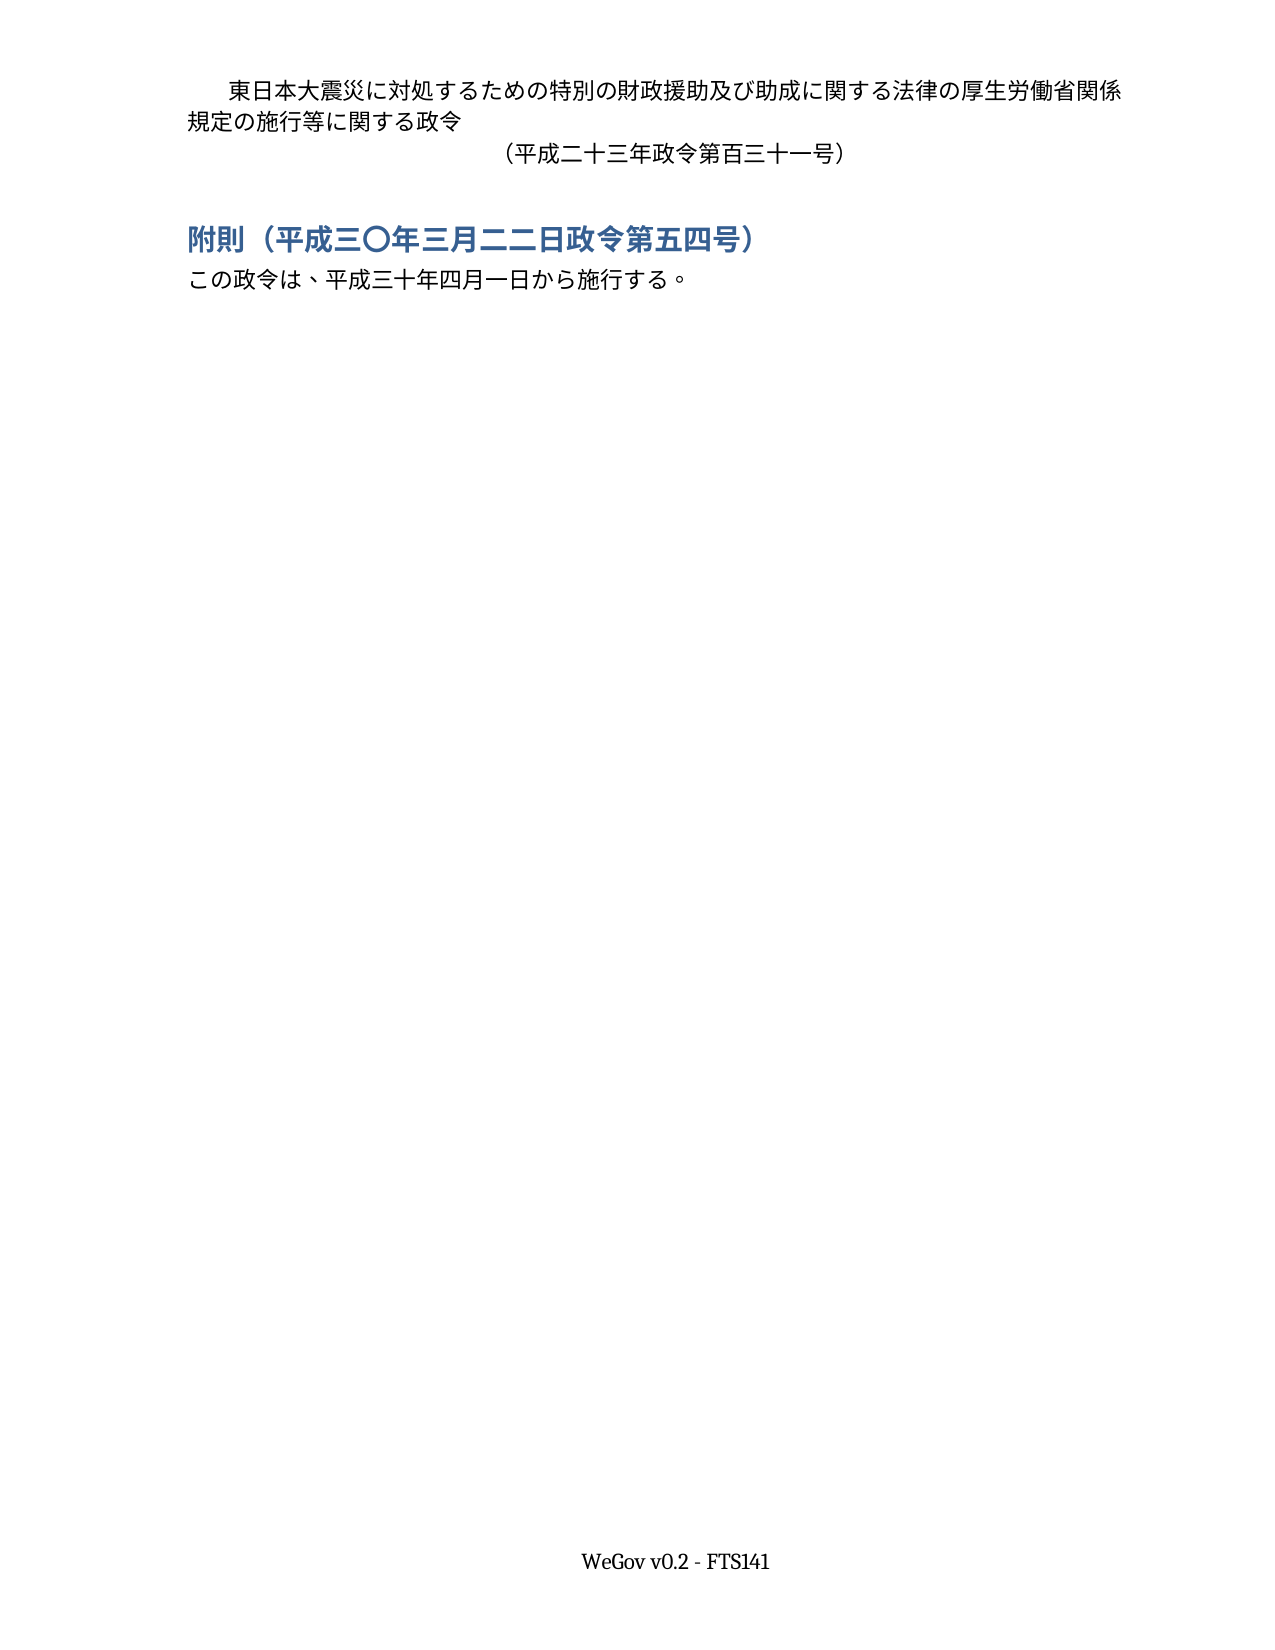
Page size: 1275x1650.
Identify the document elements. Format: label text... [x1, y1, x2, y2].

text この政令は、平成三十年四月一日から施行する。 [187, 264, 1087, 296]
subtitle 附則（平成三〇年三月二二日政令第五四号） [187, 219, 1087, 258]
